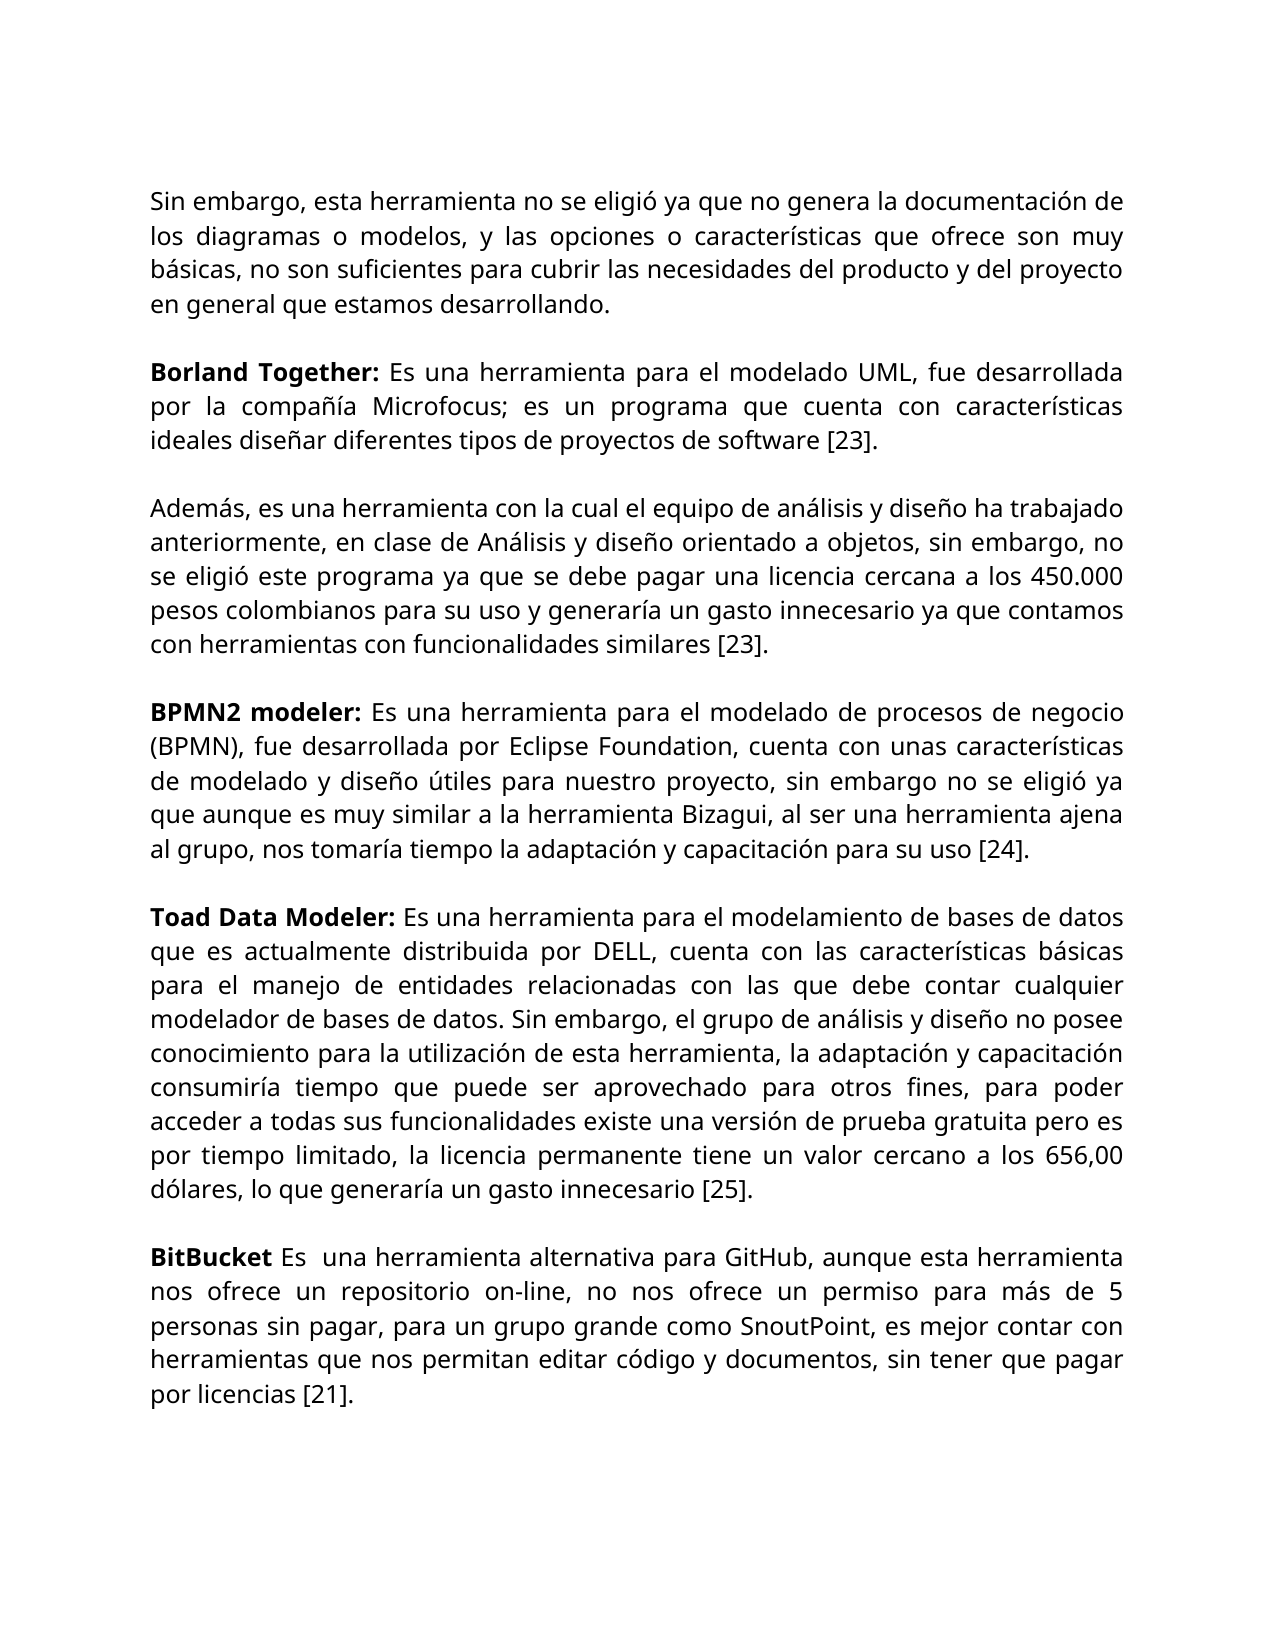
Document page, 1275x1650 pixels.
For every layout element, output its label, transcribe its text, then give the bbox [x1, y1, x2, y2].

text Borland Together: Es una herramienta para el modelado UML, fue desarrollada por la compañía Microfocus; es un programa que cuenta con características ideales diseñar diferentes tipos de proyectos de software [23]. [150, 354, 1125, 457]
text BPMN2 modeler: Es una herramienta para el modelado de procesos de negocio (BPMN), fue desarrollada por Eclipse Foundation, cuenta con unas características de modelado y diseño útiles para nuestro proyecto, sin embargo no se eligió ya que aunque es muy similar a la herramienta Bizagui, al ser una herramienta ajena al grupo, nos tomaría tiempo la adaptación y capacitación para su uso [24]. [150, 695, 1125, 865]
text Sin embargo, esta herramienta no se eligió ya que no genera la documentación de los diagramas o modelos, y las opciones o características que ofrece son muy básicas, no son suficientes para cubrir las necesidades del producto y del proyecto en general que estamos desarrollando. [150, 184, 1125, 320]
text Además, es una herramienta con la cual el equipo de análisis y diseño ha trabajado anteriormente, en clase de Análisis y diseño orientado a objetos, sin embargo, no se eligió este programa ya que se debe pagar una licencia cercana a los 450.000 pesos colombianos para su uso y generaría un gasto innecesario ya que contamos con herramientas con funcionalidades similares [23]. [150, 491, 1125, 661]
text Toad Data Modeler: Es una herramienta para el modelamiento de bases de datos que es actualmente distribuida por DELL, cuenta con las características básicas para el manejo de entidades relacionadas con las que debe contar cualquier modelador de bases de datos. Sin embargo, el grupo de análisis y diseño no posee conocimiento para la utilización de esta herramienta, la adaptación y capacitación consumiría tiempo que puede ser aprovechado para otros fines, para poder acceder a todas sus funcionalidades existe una versión de prueba gratuita pero es por tiempo limitado, la licencia permanente tiene un valor cercano a los 656,00 dólares, lo que generaría un gasto innecesario [25]. [150, 899, 1125, 1206]
text BitBucket Es una herramienta alternativa para GitHub, aunque esta herramienta nos ofrece un repositorio on-line, no nos ofrece un permiso para más de 5 personas sin pagar, para un grupo grande como SnoutPoint, es mejor contar con herramientas que nos permitan editar código y documentos, sin tener que pagar por licencias [21]. [150, 1240, 1125, 1410]
